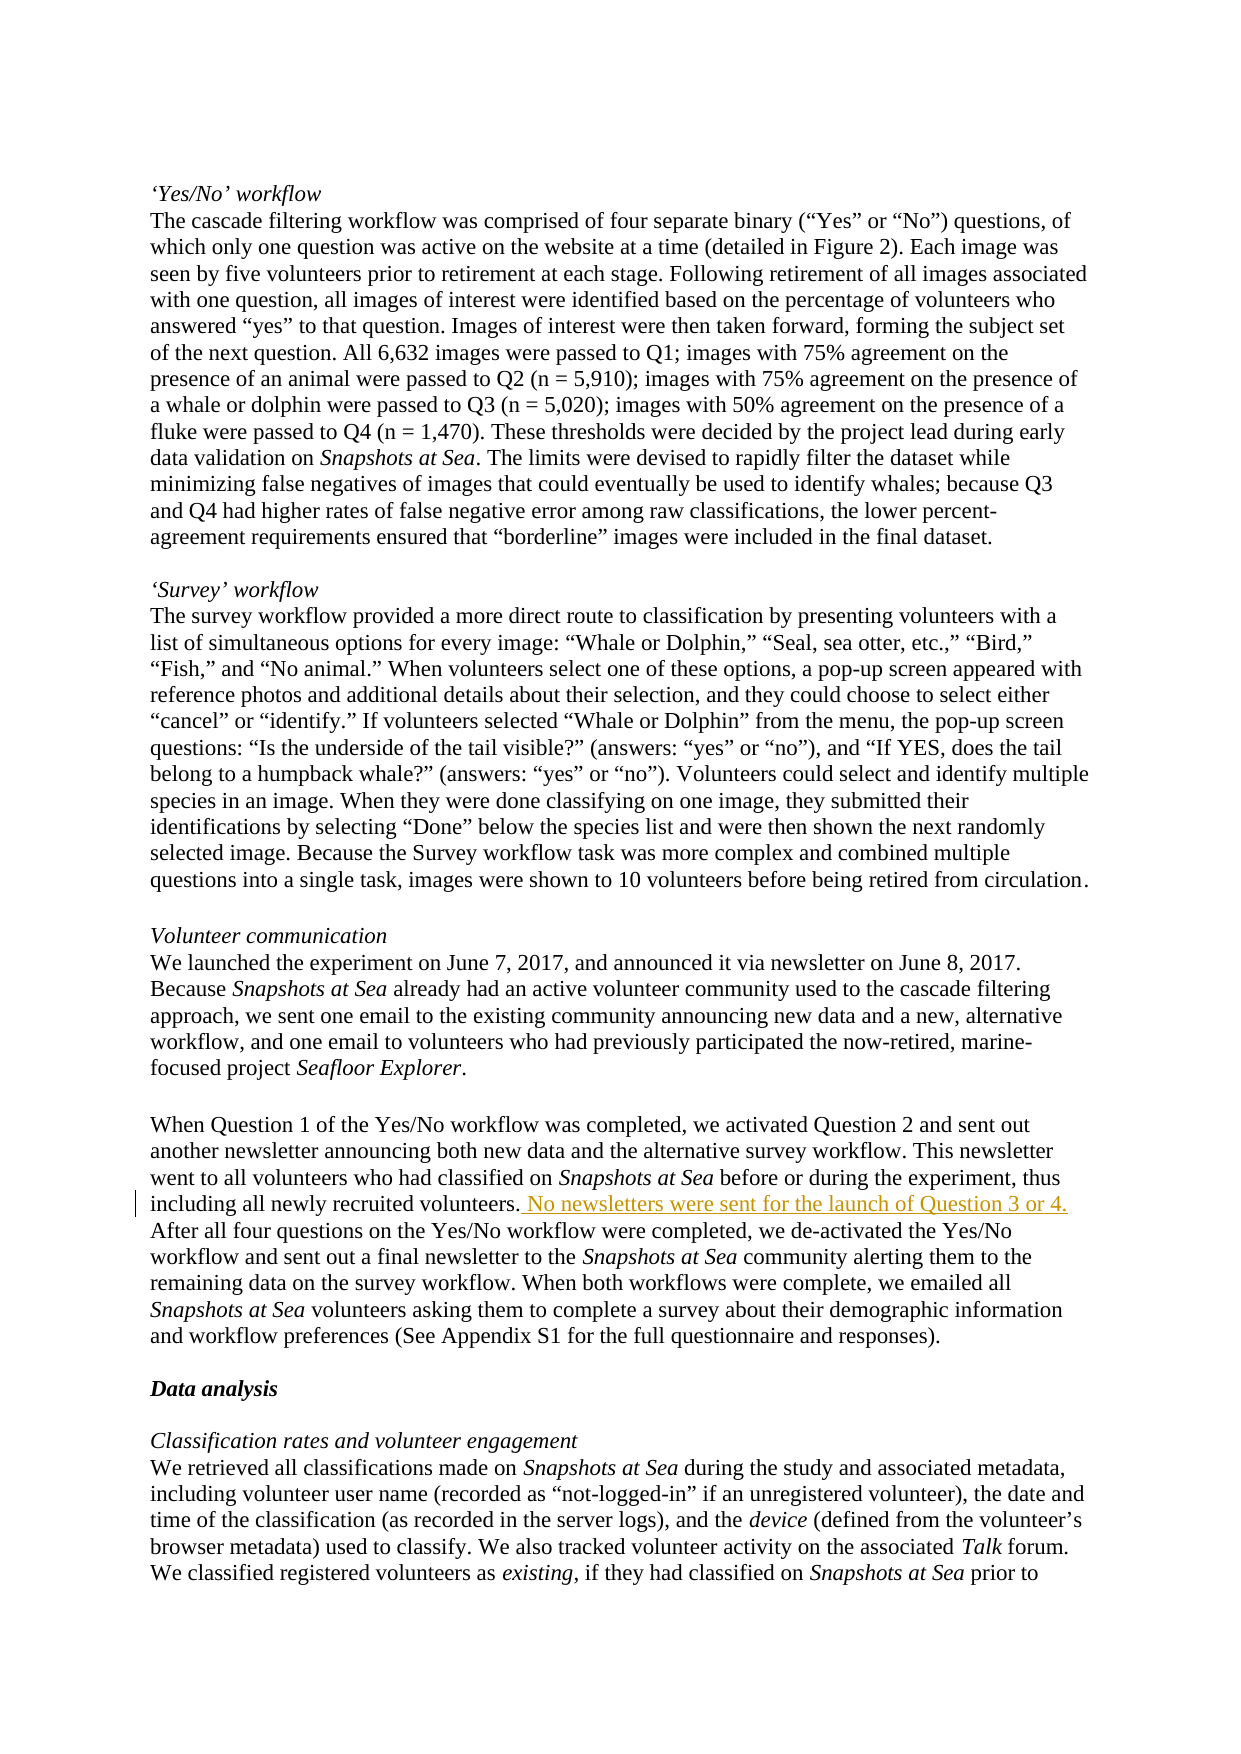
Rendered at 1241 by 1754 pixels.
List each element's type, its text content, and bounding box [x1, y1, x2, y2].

text Data analysis [150, 1375, 1090, 1401]
text When Question 1 of the Yes/No workflow was completed, we activated Question 2 and sent out another newsletter announcing both new data and the alternative survey workflow. This newsletter went to all volunteers who had classified on Snapshots at Sea before or during the experiment, thus including all newly recruited volunteers. After all four questions on the Yes/No workflow were completed, we de-activated the Yes/No workflow and sent out a final newsletter to the Snapshots at Sea community alerting them to the remaining data on the survey workflow. When both workflows were complete, we emailed all Snapshots at Sea volunteers asking them to complete a survey about their demographic information and workflow preferences (See Appendix S1 for the full questionnaire and responses). [150, 1111, 1090, 1348]
text ‘Survey’ workflow [150, 576, 1090, 602]
text Volunteer communication [150, 923, 1090, 949]
text ‘Yes/No’ workflow [150, 181, 1090, 207]
text Classification rates and volunteer engagement [150, 1427, 1090, 1454]
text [150, 1454, 1090, 1586]
text We launched the experiment on June 7, 2017, and announced it via newsletter on June 8, 2017. Because Snapshots at Sea already had an active volunteer community used to the cascade filtering approach, we sent one email to the existing community announcing new data and a new, alternative workflow, and one email to volunteers who had previously participated the now-retired, marine-focused project Seafloor Explorer. [150, 949, 1090, 1081]
text The cascade filtering workflow was comprised of four separate binary (“Yes” or “No”) questions, of which only one question was active on the website at a time (detailed in Figure 2). Each image was seen by five volunteers prior to retirement at each stage. Following retirement of all images associated with one question, all images of interest were identified based on the percentage of volunteers who answered “yes” to that question. Images of interest were then taken forward, forming the subject set of the next question. All 6,632 images were passed to Q1; images with 75% agreement on the presence of an animal were passed to Q2 (n = 5,910); images with 75% agreement on the presence of a whale or dolphin were passed to Q3 (n = 5,020); images with 50% agreement on the presence of a fluke were passed to Q4 (n = 1,470). These thresholds were decided by the project lead during early data validation on Snapshots at Sea. The limits were devised to rapidly filter the dataset while minimizing false negatives of images that could eventually be used to identify whales; because Q3 and Q4 had higher rates of false negative error among raw classifications, the lower percent-agreement requirements ensured that “borderline” images were included in the final dataset. [150, 207, 1090, 549]
text The survey workflow provided a more direct route to classification by presenting volunteers with a list of simultaneous options for every image: “Whale or Dolphin,” “Seal, sea otter, etc.,” “Bird,” “Fish,” and “No animal.” When volunteers select one of these options, a pop-up screen appeared with reference photos and additional details about their selection, and they could choose to select either “cancel” or “identify.” If volunteers selected “Whale or Dolphin” from the menu, the pop-up screen questions: “Is the underside of the tail visible?” (answers: “yes” or “no”), and “If YES, does the tail belong to a humpback whale?” (answers: “yes” or “no”). Volunteers could select and identify multiple species in an image. When they were done classifying on one image, they submitted their identifications by selecting “Done” below the species list and were then shown the next randomly selected image. Because the Survey workflow task was more complex and combined multiple questions into a single task, images were shown to 10 volunteers before being retired from circulation. [150, 602, 1090, 892]
